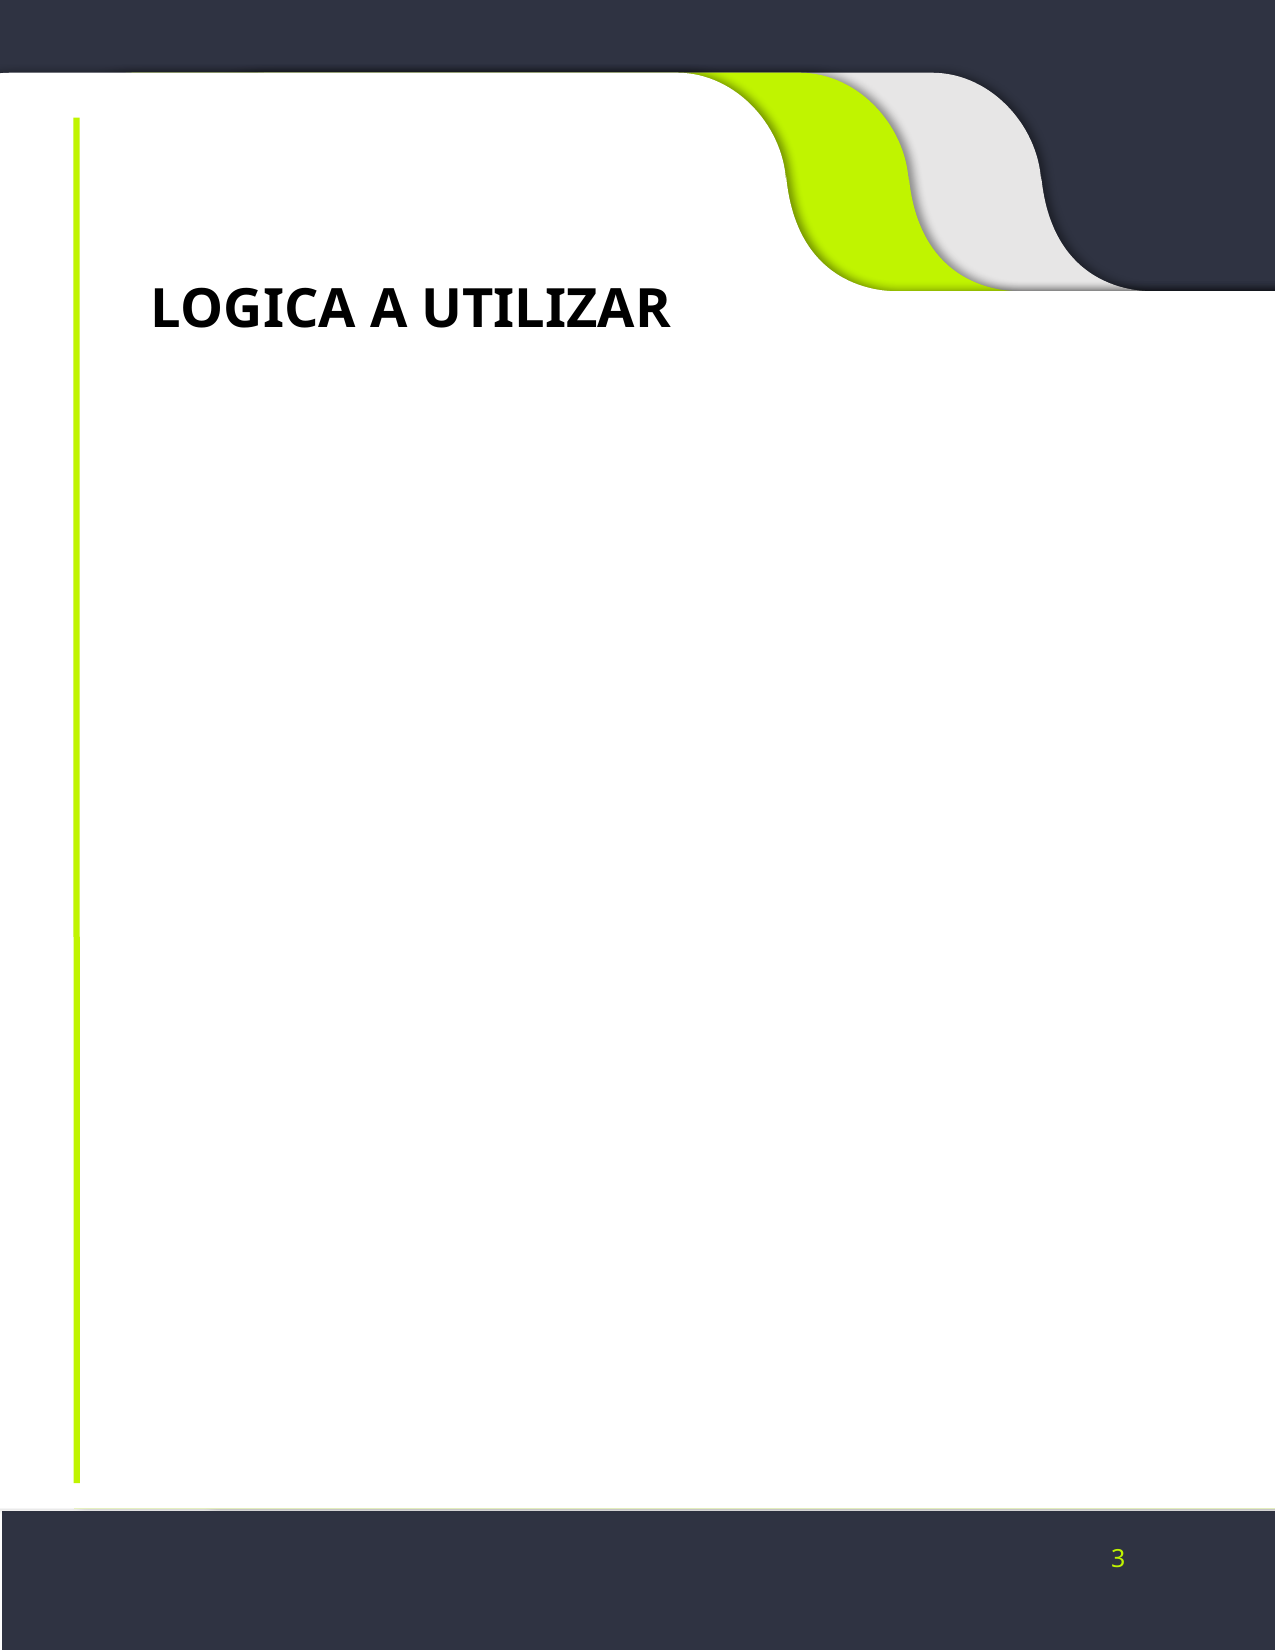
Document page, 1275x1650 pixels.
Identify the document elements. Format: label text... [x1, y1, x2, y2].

title Logica a utilizar [150, 270, 1125, 343]
